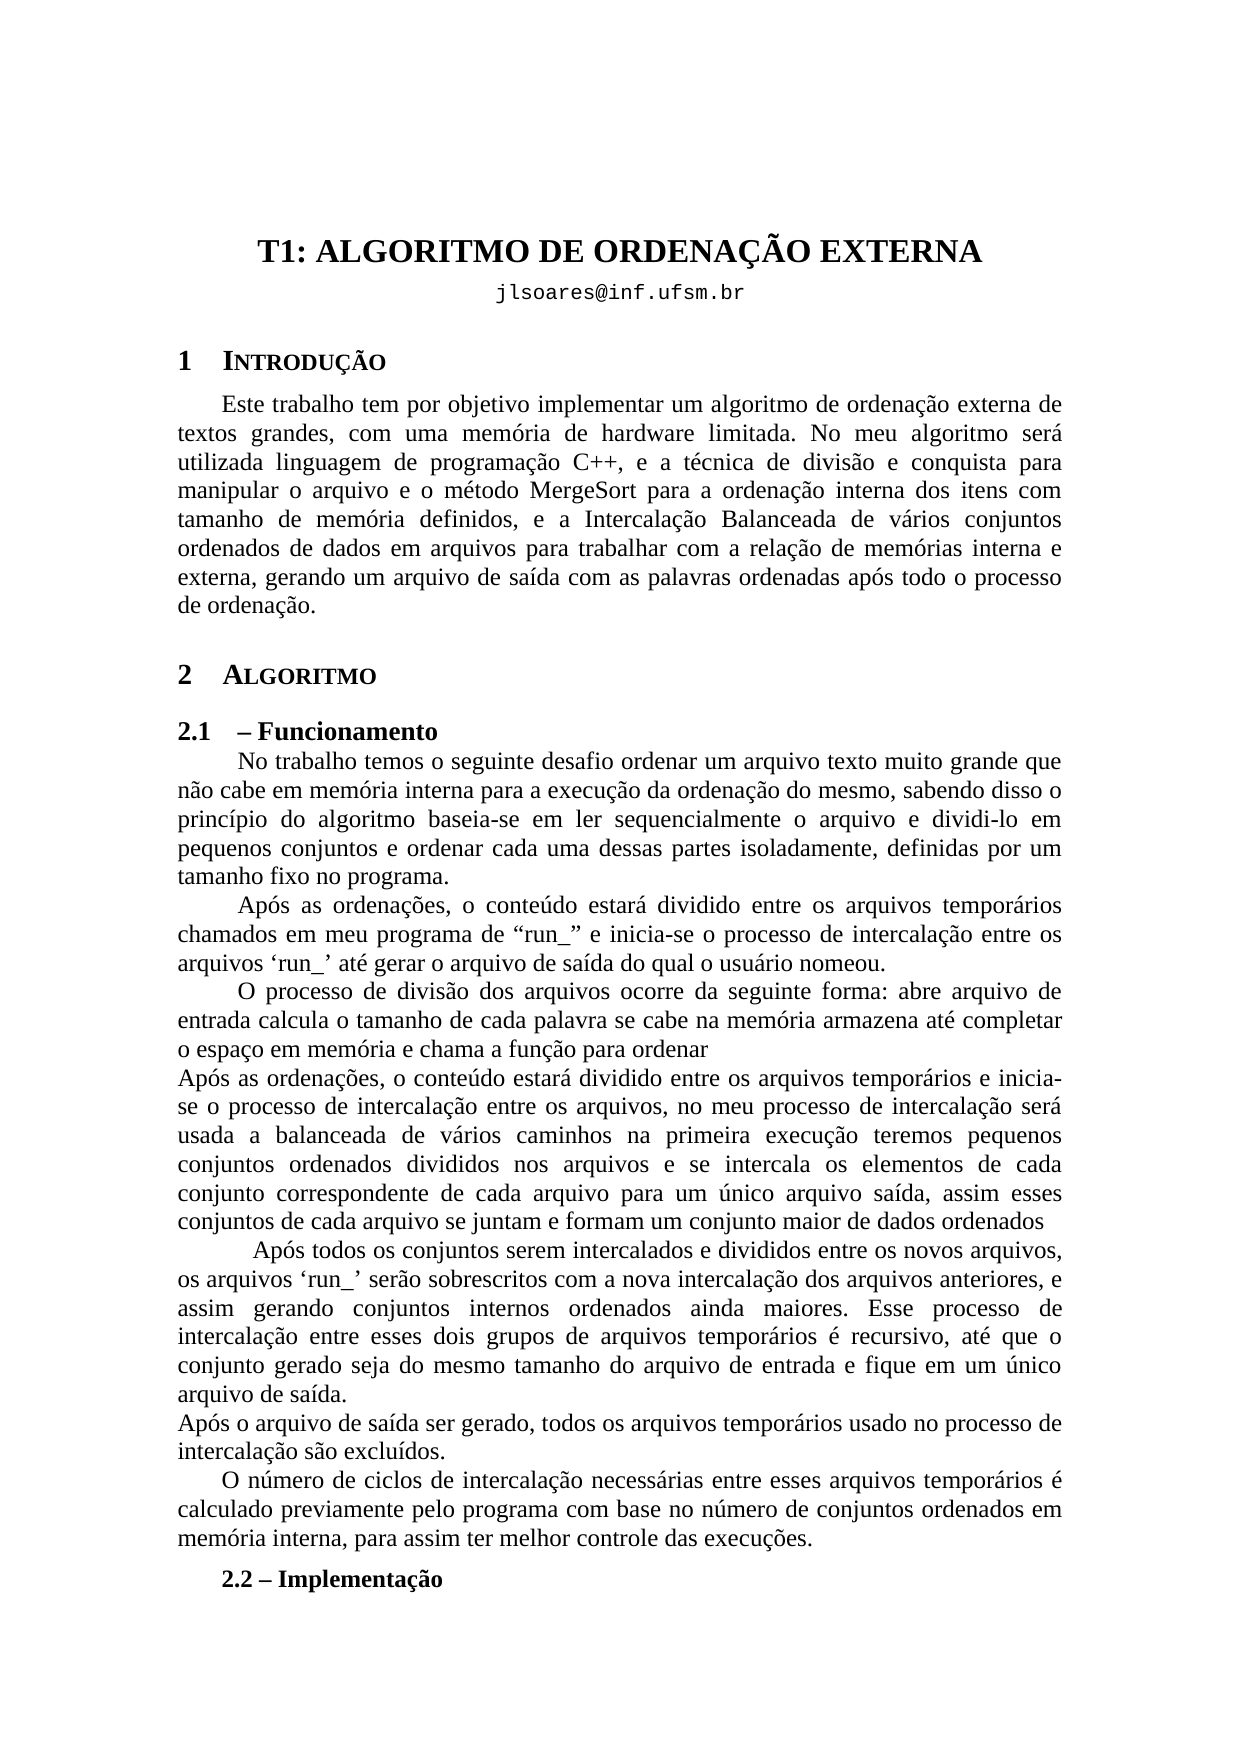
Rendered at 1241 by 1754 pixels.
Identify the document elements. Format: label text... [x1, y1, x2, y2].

text Este trabalho tem por objetivo implementar um algoritmo de ordenação externa de textos grandes, com uma memória de hardware limitada. No meu algoritmo será utilizada linguagem de programação C++, e a técnica de divisão e conquista para manipular o arquivo e o método MergeSort para a ordenação interna dos itens com tamanho de memória definidos, e a Intercalação Balanceada de vários conjuntos ordenados de dados em arquivos para trabalhar com a relação de memórias interna e externa, gerando um arquivo de saída com as palavras ordenadas após todo o processo de ordenação. [177, 389, 1063, 619]
text Após o arquivo de saída ser gerado, todos os arquivos temporários usado no processo de intercalação são excluídos. [177, 1408, 1063, 1465]
text Após as ordenações, o conteúdo estará dividido entre os arquivos temporários e inicia-se o processo de intercalação entre os arquivos, no meu processo de intercalação será usada a balanceada de vários caminhos na primeira execução teremos pequenos conjuntos ordenados divididos nos arquivos e se intercala os elementos de cada conjunto correspondente de cada arquivo para um único arquivo saída, assim esses conjuntos de cada arquivo se juntam e formam um conjunto maior de dados ordenados [177, 1063, 1063, 1235]
text jlsoares@inf.ufsm.br [177, 282, 1063, 306]
subtitle Algoritmo [177, 657, 1063, 690]
text 2.2 – Implementação [177, 1564, 1063, 1593]
text O processo de divisão dos arquivos ocorre da seguinte forma: abre arquivo de entrada calcula o tamanho de cada palavra se cabe na memória armazena até completar o espaço em memória e chama a função para ordenar [177, 976, 1063, 1063]
text T1: ALGORITMO DE ORDENAÇÃO EXTERNA [177, 231, 1063, 270]
text Após as ordenações, o conteúdo estará dividido entre os arquivos temporários chamados em meu programa de “run_” e inicia-se o processo de intercalação entre os arquivos ‘run_’ até gerar o arquivo de saída do qual o usuário nomeou. [177, 890, 1063, 976]
text Após todos os conjuntos serem intercalados e divididos entre os novos arquivos, os arquivos ‘run_’ serão sobrescritos com a nova intercalação dos arquivos anteriores, e assim gerando conjuntos internos ordenados ainda maiores. Esse processo de intercalação entre esses dois grupos de arquivos temporários é recursivo, até que o conjunto gerado seja do mesmo tamanho do arquivo de entrada e fique em um único arquivo de saída. [177, 1235, 1063, 1408]
text No trabalho temos o seguinte desafio ordenar um arquivo texto muito grande que não cabe em memória interna para a execução da ordenação do mesmo, sabendo disso o princípio do algoritmo baseia-se em ler sequencialmente o arquivo e dividi-lo em pequenos conjuntos e ordenar cada uma dessas partes isoladamente, definidas por um tamanho fixo no programa. [177, 746, 1063, 890]
subtitle – Funcionamento [177, 715, 1063, 746]
subtitle Introdução [177, 343, 1063, 377]
text O número de ciclos de intercalação necessárias entre esses arquivos temporários é calculado previamente pelo programa com base no número de conjuntos ordenados em memória interna, para assim ter melhor controle das execuções. [177, 1465, 1063, 1551]
